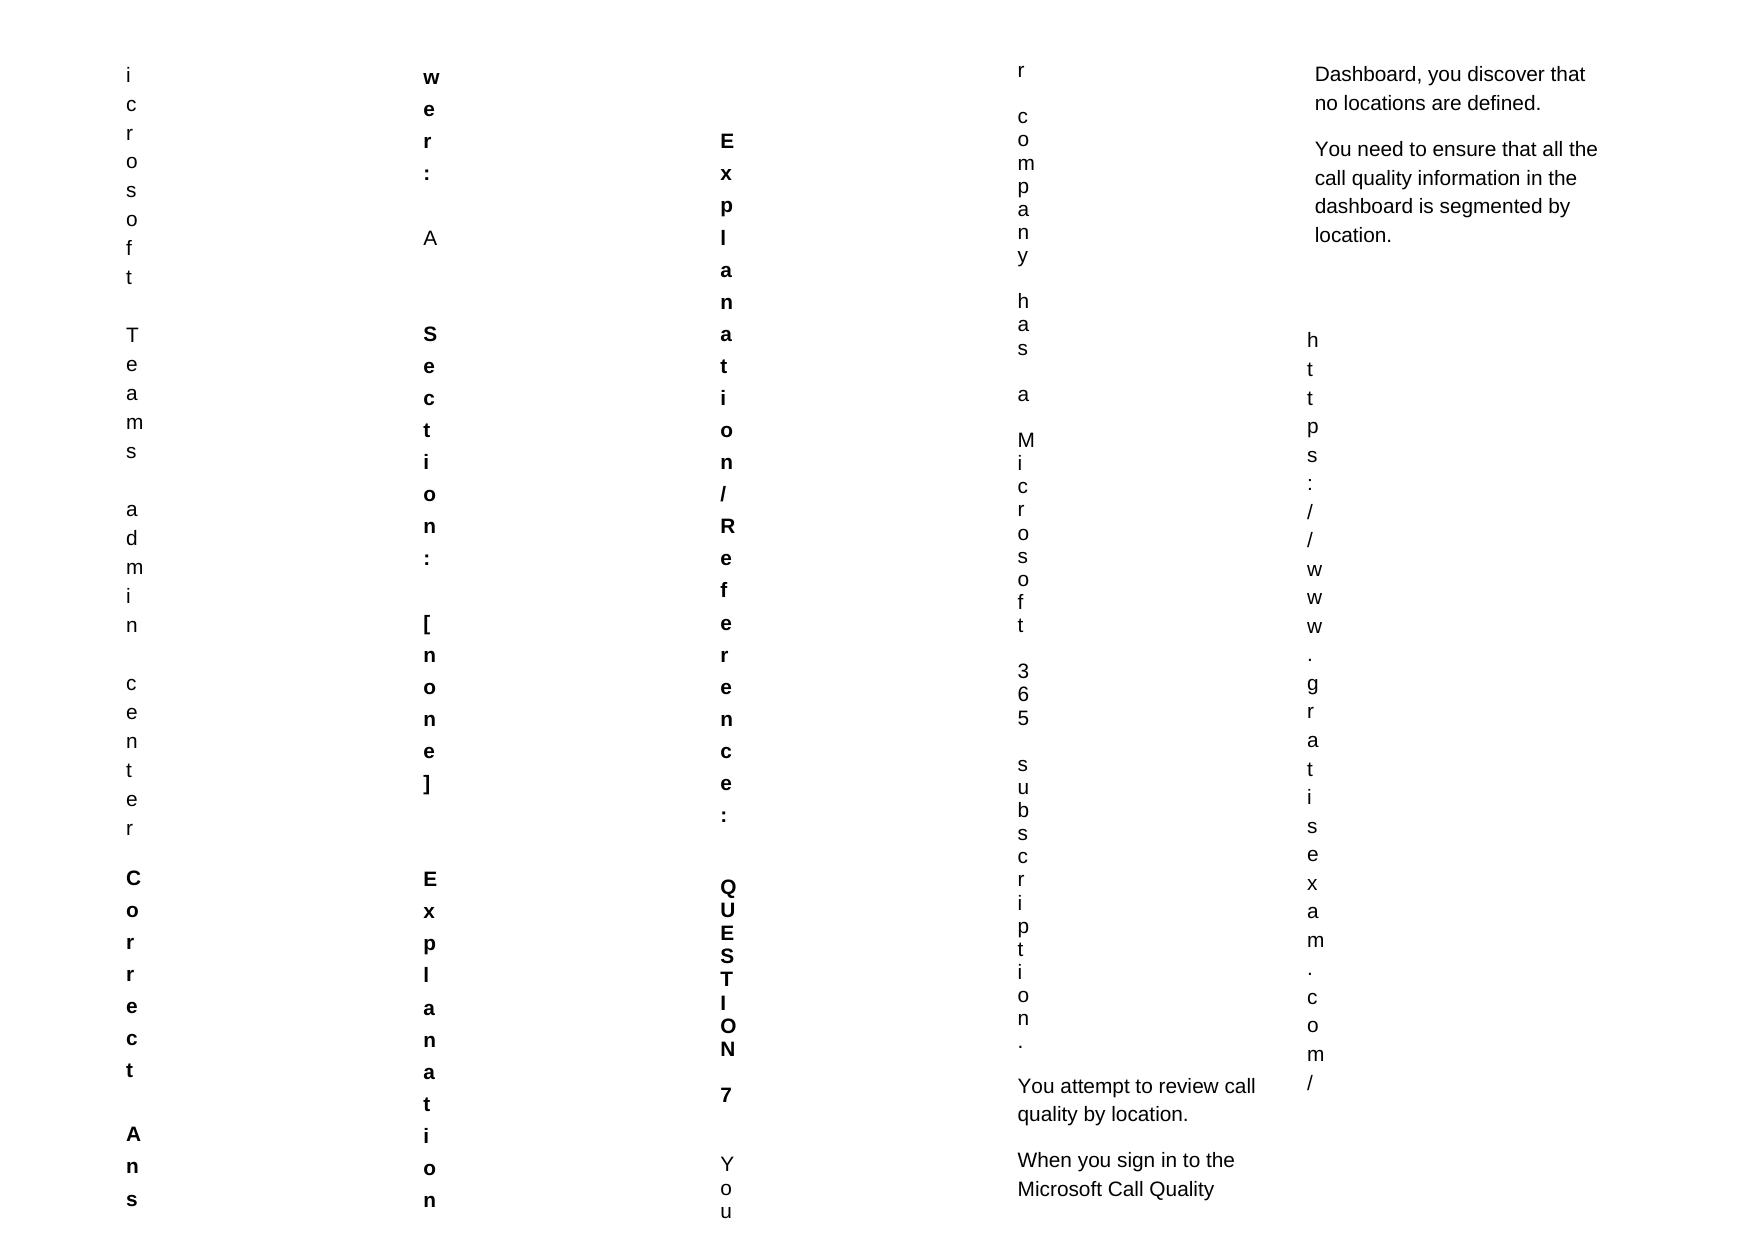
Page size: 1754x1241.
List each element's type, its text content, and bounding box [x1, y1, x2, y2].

text When you sign in to the Microsoft Call Quality Dashboard, you discover that no locations are defined. [1017, 1145, 1307, 1202]
text You need to ensure that all the call quality information in the dashboard is segmented by location. [1314, 133, 1604, 248]
text When you sign in to the Microsoft Call Quality Dashboard, you discover that no locations are defined. [1314, 59, 1604, 116]
text You attempt to review call quality by location. [1017, 1071, 1307, 1127]
